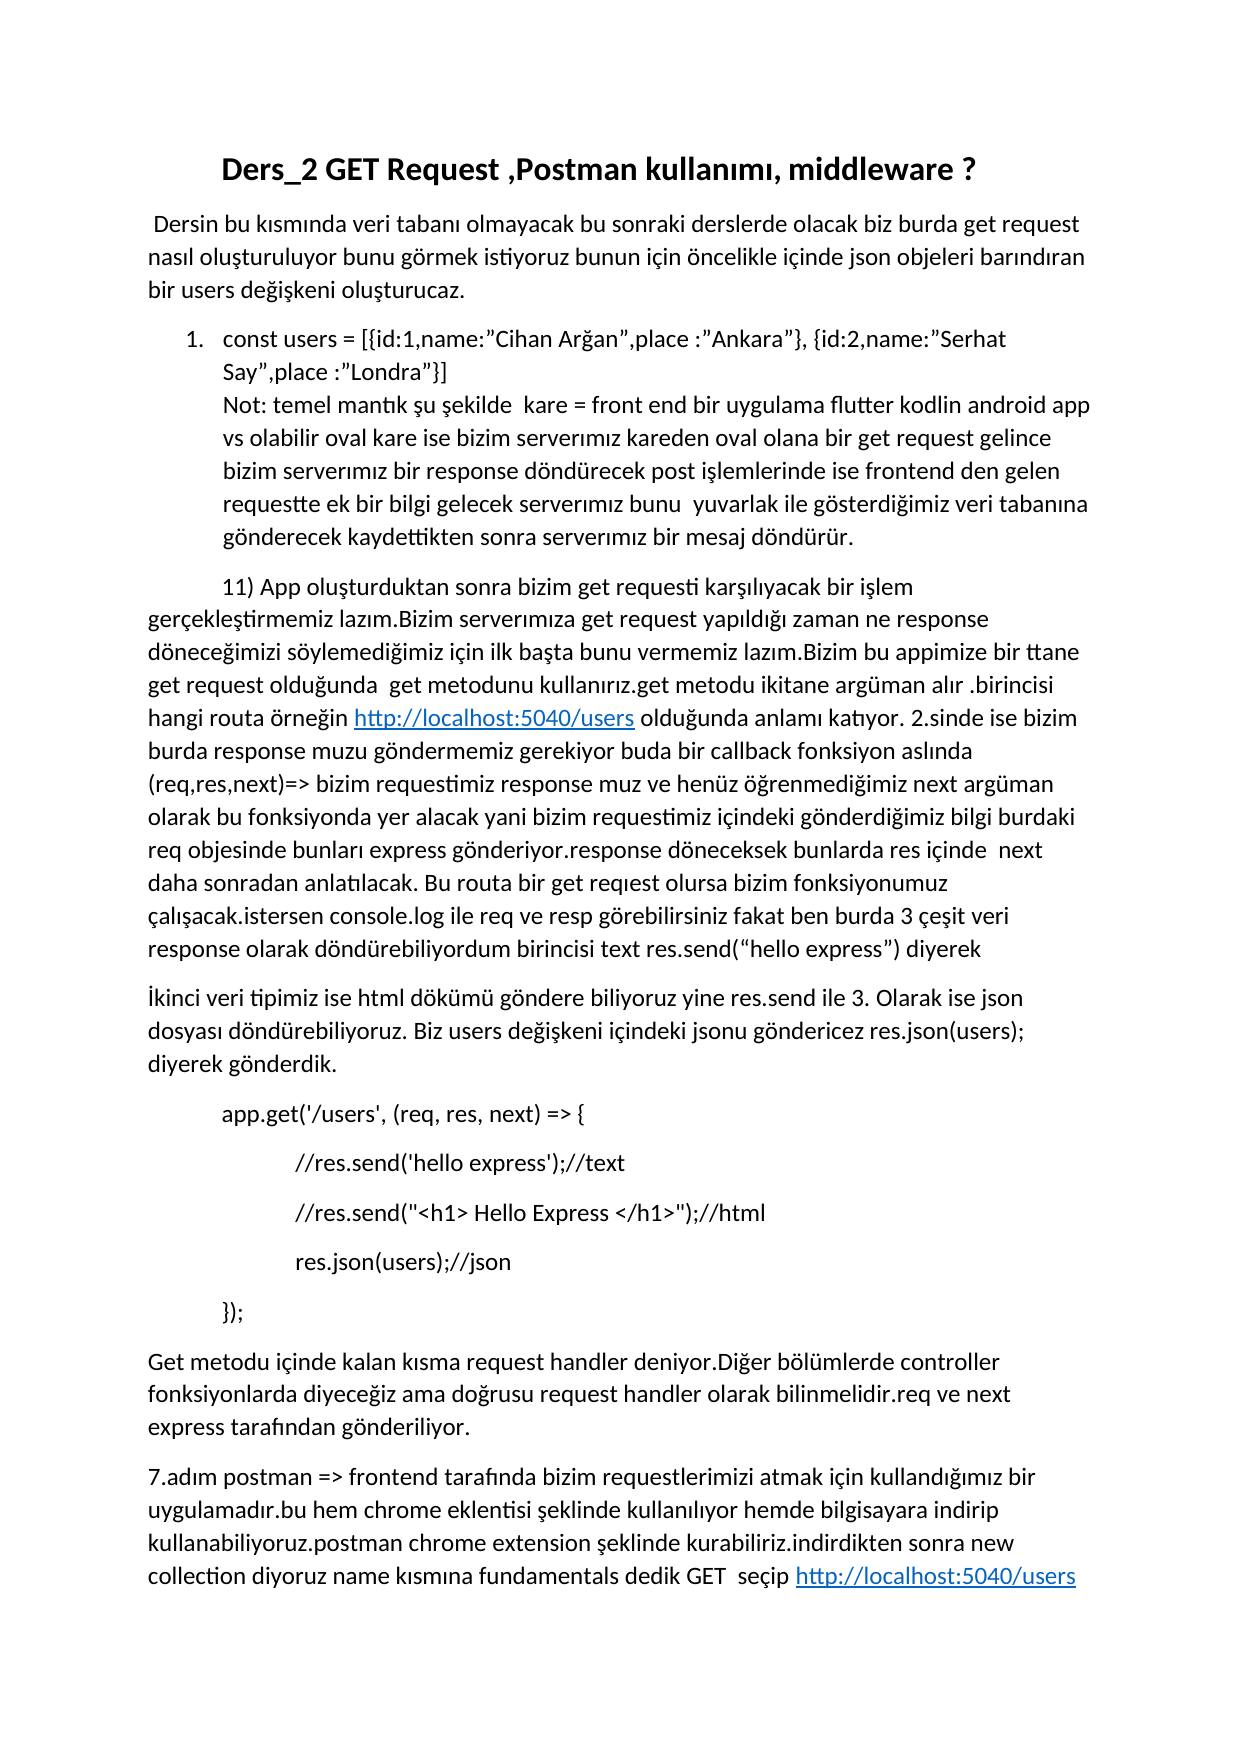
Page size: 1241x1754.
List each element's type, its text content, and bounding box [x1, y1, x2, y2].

list const users = [{id:1,name:”Cihan Arğan”,place :”Ankara”}, {id:2,name:”Serhat Say”,place :”Londra”}] [185, 324, 1093, 387]
text İkinci veri tipimiz ise html dökümü göndere biliyoruz yine res.send ile 3. Olarak ise json dosyası döndürebiliyoruz. Biz users değişkeni içindeki jsonu göndericez res.json(users); diyerek gönderdik. [148, 982, 1093, 1079]
text Dersin bu kısmında veri tabanı olmayacak bu sonraki derslerde olacak biz burda get request nasıl oluşturuluyor bunu görmek istiyoruz bunun için öncelikle içinde json objeleri barındıran bir users değişkeni oluşturucaz. [148, 208, 1093, 304]
text //res.send("<h1> Hello Express </h1>");//html [148, 1197, 1093, 1227]
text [148, 1461, 1093, 1590]
text res.json(users);//json [148, 1247, 1093, 1277]
text 11) App oluşturduktan sonra bizim get requesti karşılıyacak bir işlem gerçekleştirmemiz lazım.Bizim serverımıza get request yapıldığı zaman ne response döneceğimizi söylemediğimiz için ilk başta bunu vermemiz lazım.Bizim bu appimize bir ttane get request olduğunda get metodunu kullanırız.get metodu ikitane argüman alır .birincisi hangi routa örneğin http://localhost:5040/users olduğunda anlamı katıyor. 2.sinde ise bizim burda response muzu göndermemiz gerekiyor buda bir callback fonksiyon aslında (req,res,next)=> bizim requestimiz response muz ve henüz öğrenmediğimiz next argüman olarak bu fonksiyonda yer alacak yani bizim requestimiz içindeki gönderdiğimiz bilgi burdaki req objesinde bunları express gönderiyor.response döneceksek bunlarda res içinde next daha sonradan anlatılacak. Bu routa bir get reqıest olursa bizim fonksiyonumuz çalışacak.istersen console.log ile req ve resp görebilirsiniz fakat ben burda 3 çeşit veri response olarak döndürebiliyordum birincisi text res.send(“hello express”) diyerek [148, 571, 1093, 963]
text Get metodu içinde kalan kısma request handler deniyor.Diğer bölümlerde controller fonksiyonlarda diyeceğiz ama doğrusu request handler olarak bilinmelidir.req ve next express tarafından gönderiliyor. [148, 1346, 1093, 1442]
list Not: temel mantık şu şekilde kare = front end bir uygulama flutter kodlin android app vs olabilir oval kare ise bizim serverımız kareden oval olana bir get request gelince bizim serverımız bir response döndürecek post işlemlerinde ise frontend den gelen requestte ek bir bilgi gelecek serverımız bunu yuvarlak ile gösterdiğimiz veri tabanına gönderecek kaydettikten sonra serverımız bir mesaj döndürür. [223, 389, 1093, 552]
text app.get('/users', (req, res, next) => { [148, 1098, 1093, 1128]
text //res.send('hello express');//text [148, 1147, 1093, 1178]
text Ders_2 GET Request ,Postman kullanımı, middleware ? [148, 148, 1093, 188]
text }); [148, 1296, 1093, 1327]
